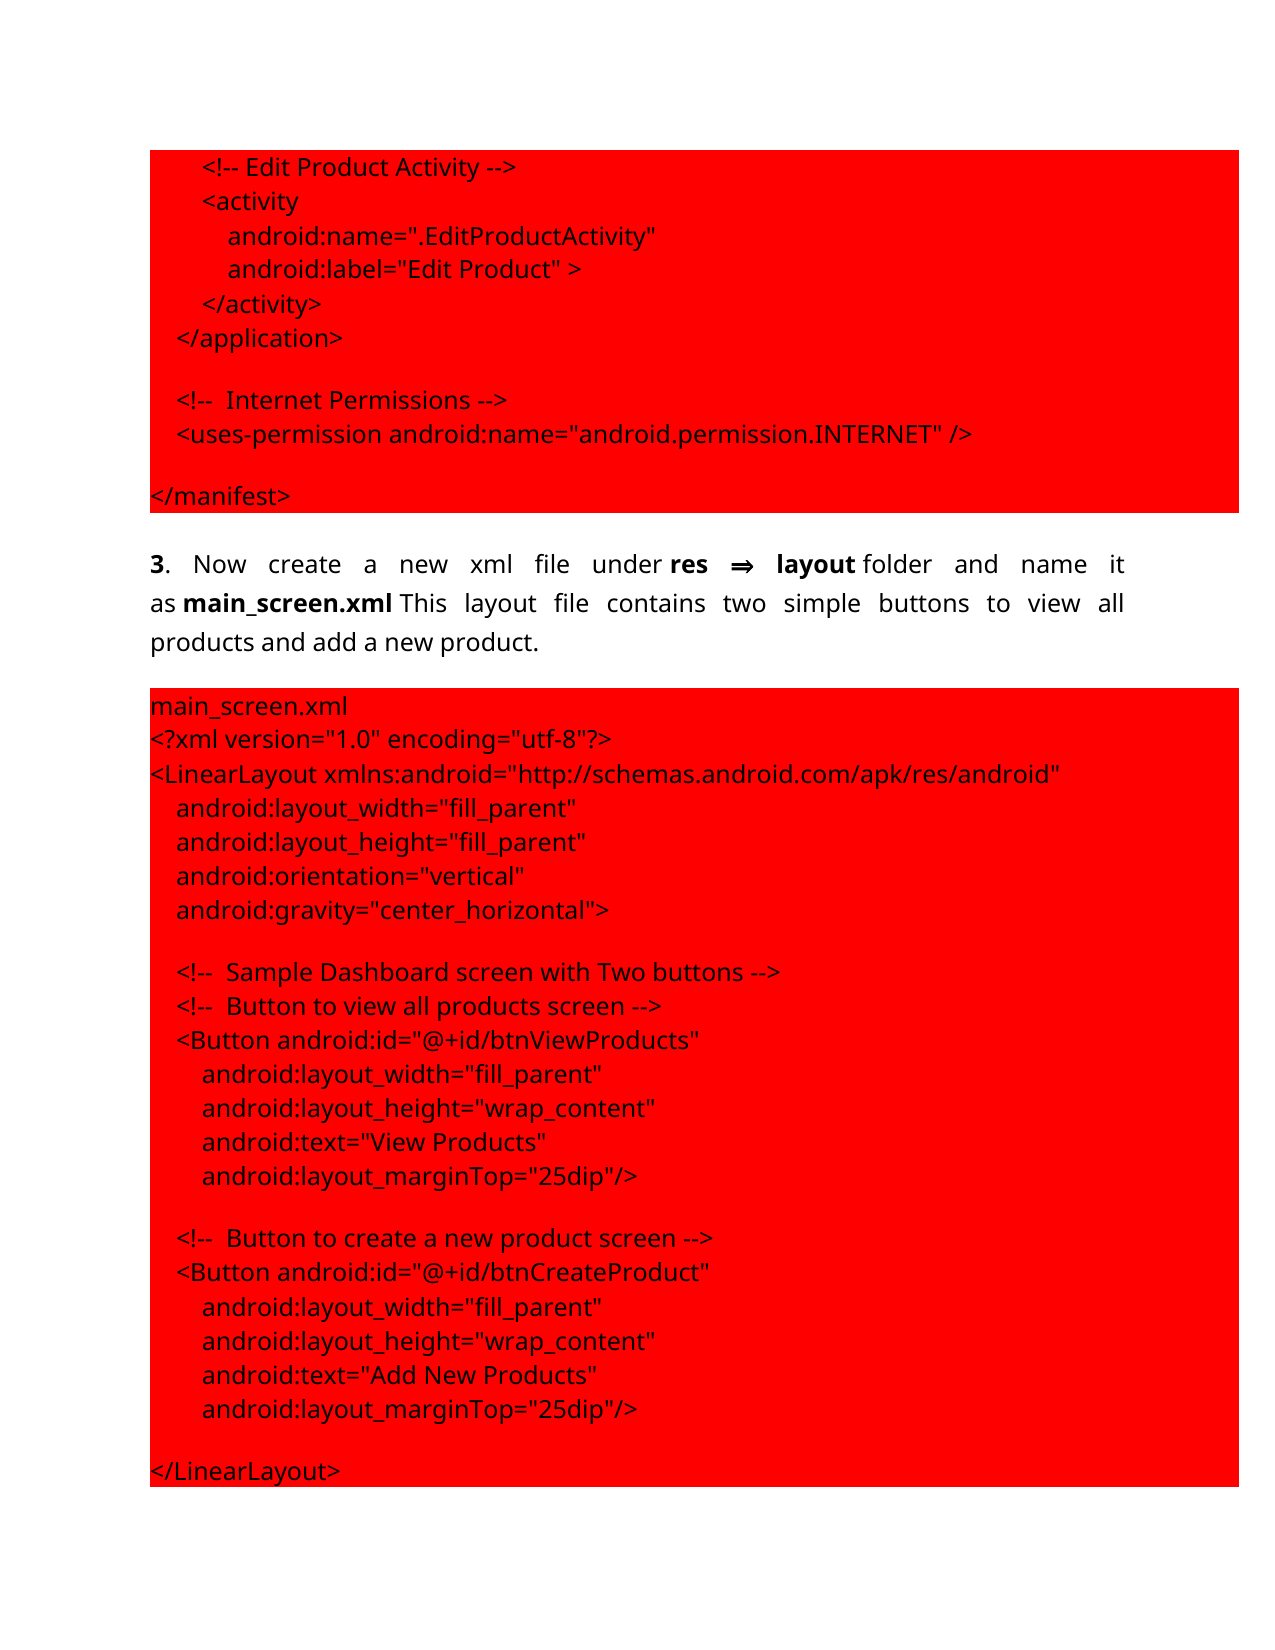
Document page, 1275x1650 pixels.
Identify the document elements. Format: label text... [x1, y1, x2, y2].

text 3. Now create a new xml file under res ⇒ layout folder and name it as main_screen.xml This layout file contains two simple buttons to view all products and add a new product. [150, 542, 1125, 659]
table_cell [150, 150, 1239, 513]
table_cell <?xml version="1.0" encoding="utf-8"?> <LinearLayout xmlns:android="http://schemas.android.com/apk/res/android" android:layout_width="fill_parent" android:layout_height="fill_parent" android:orientation="vertical" android:gravity="center_horizontal"> <!-- Sample Dashboard screen with Two buttons --> <!-- Button to view all products screen --> <Button android:id="@+id/btnViewProducts" android:layout_width="fill_parent" android:layout_height="wrap_content" android:text="View Products" android:layout_marginTop="25dip"/> <!-- Button to create a new product screen --> <Button android:id="@+id/btnCreateProduct" android:layout_width="fill_parent" android:layout_height="wrap_content" android:text="Add New Products" android:layout_marginTop="25dip"/> </LinearLayout> [150, 722, 1239, 1487]
table_header main_screen.xml [150, 688, 1239, 722]
